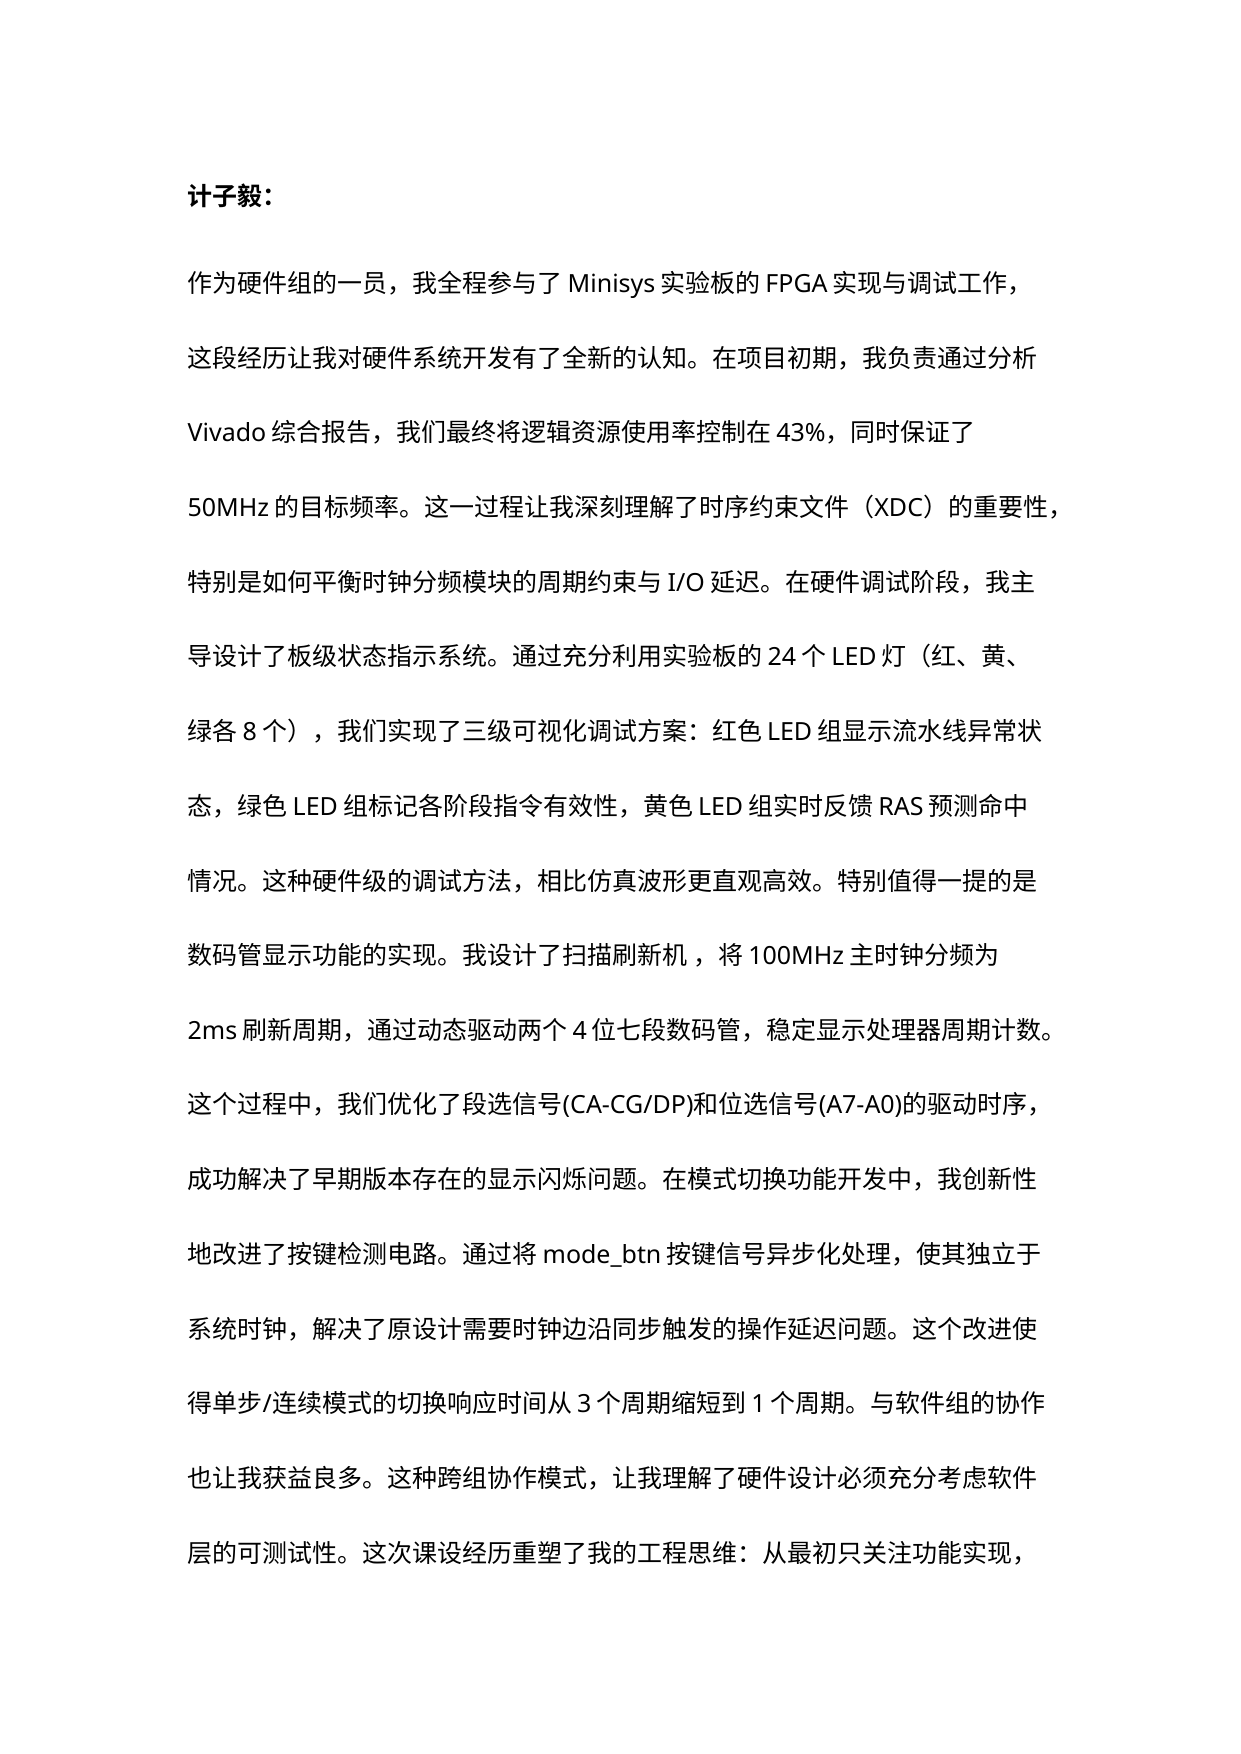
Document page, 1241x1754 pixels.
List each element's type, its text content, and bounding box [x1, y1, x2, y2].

text 计子毅： [187, 162, 1053, 227]
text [187, 249, 1053, 1584]
